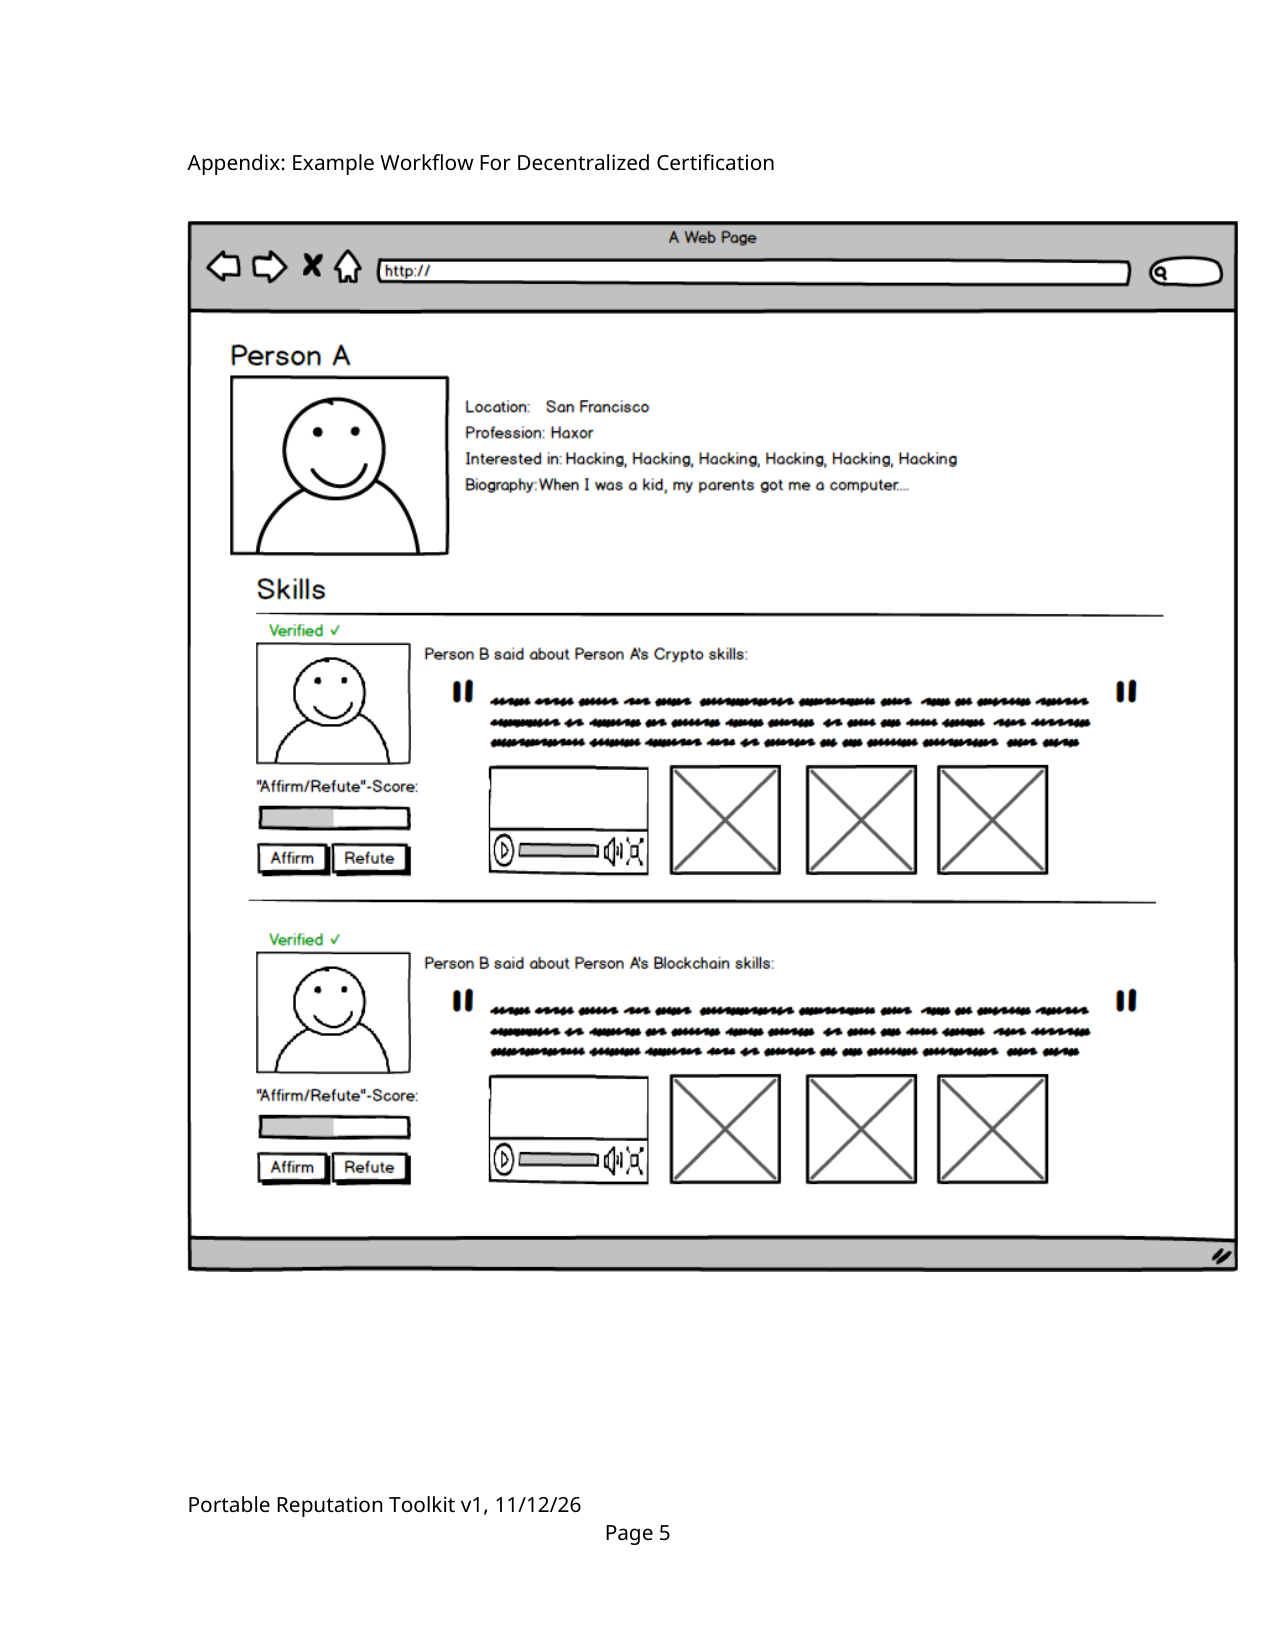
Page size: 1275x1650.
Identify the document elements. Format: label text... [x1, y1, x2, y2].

picture [187, 221, 1238, 1272]
subtitle Appendix: Example Workflow For Decentralized Certification [187, 150, 1087, 175]
